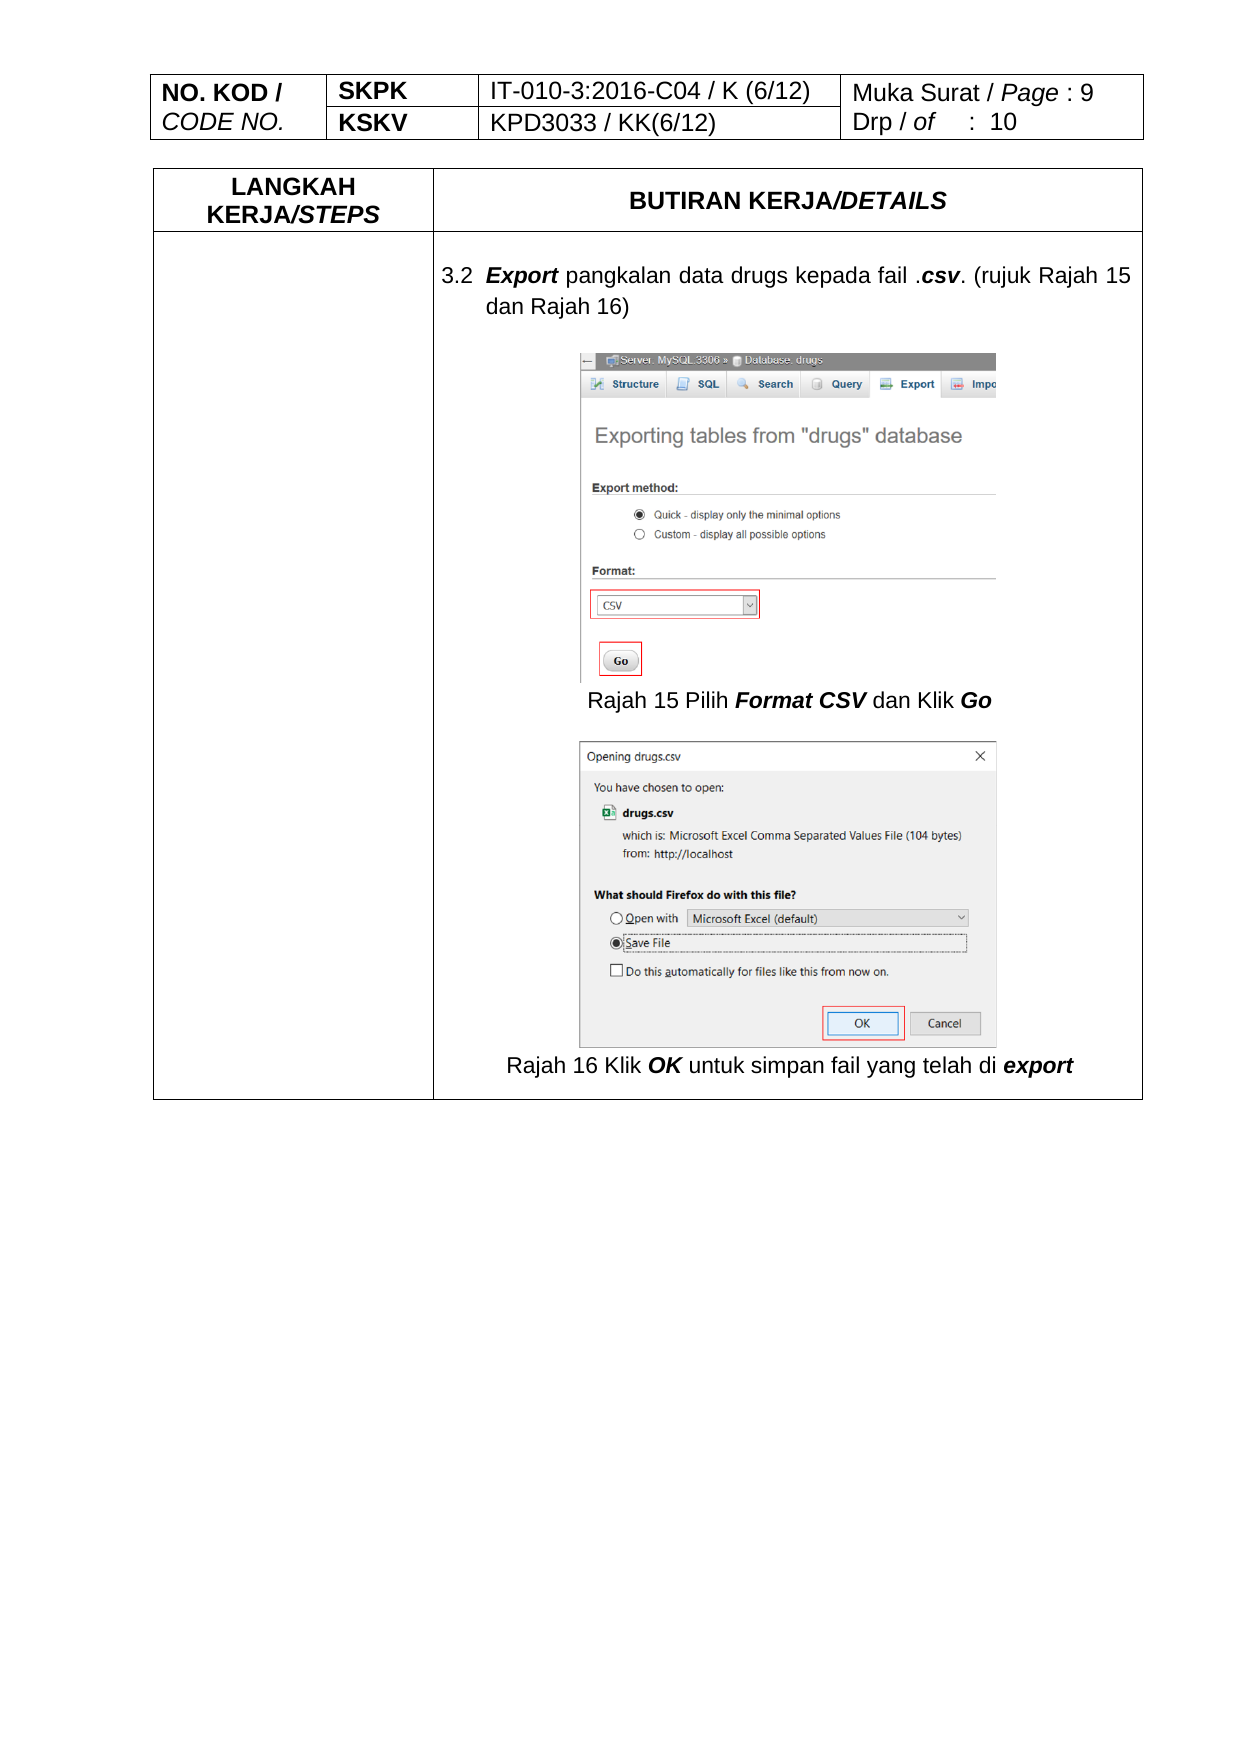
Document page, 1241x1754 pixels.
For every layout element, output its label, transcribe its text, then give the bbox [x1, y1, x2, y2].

table_header BUTIRAN KERJA/DETAILS [434, 169, 1142, 231]
picture [580, 353, 996, 683]
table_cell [434, 232, 1142, 1099]
picture [579, 741, 997, 1048]
table_header LANGKAH KERJA/STEPS [154, 169, 433, 231]
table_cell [154, 232, 433, 1099]
